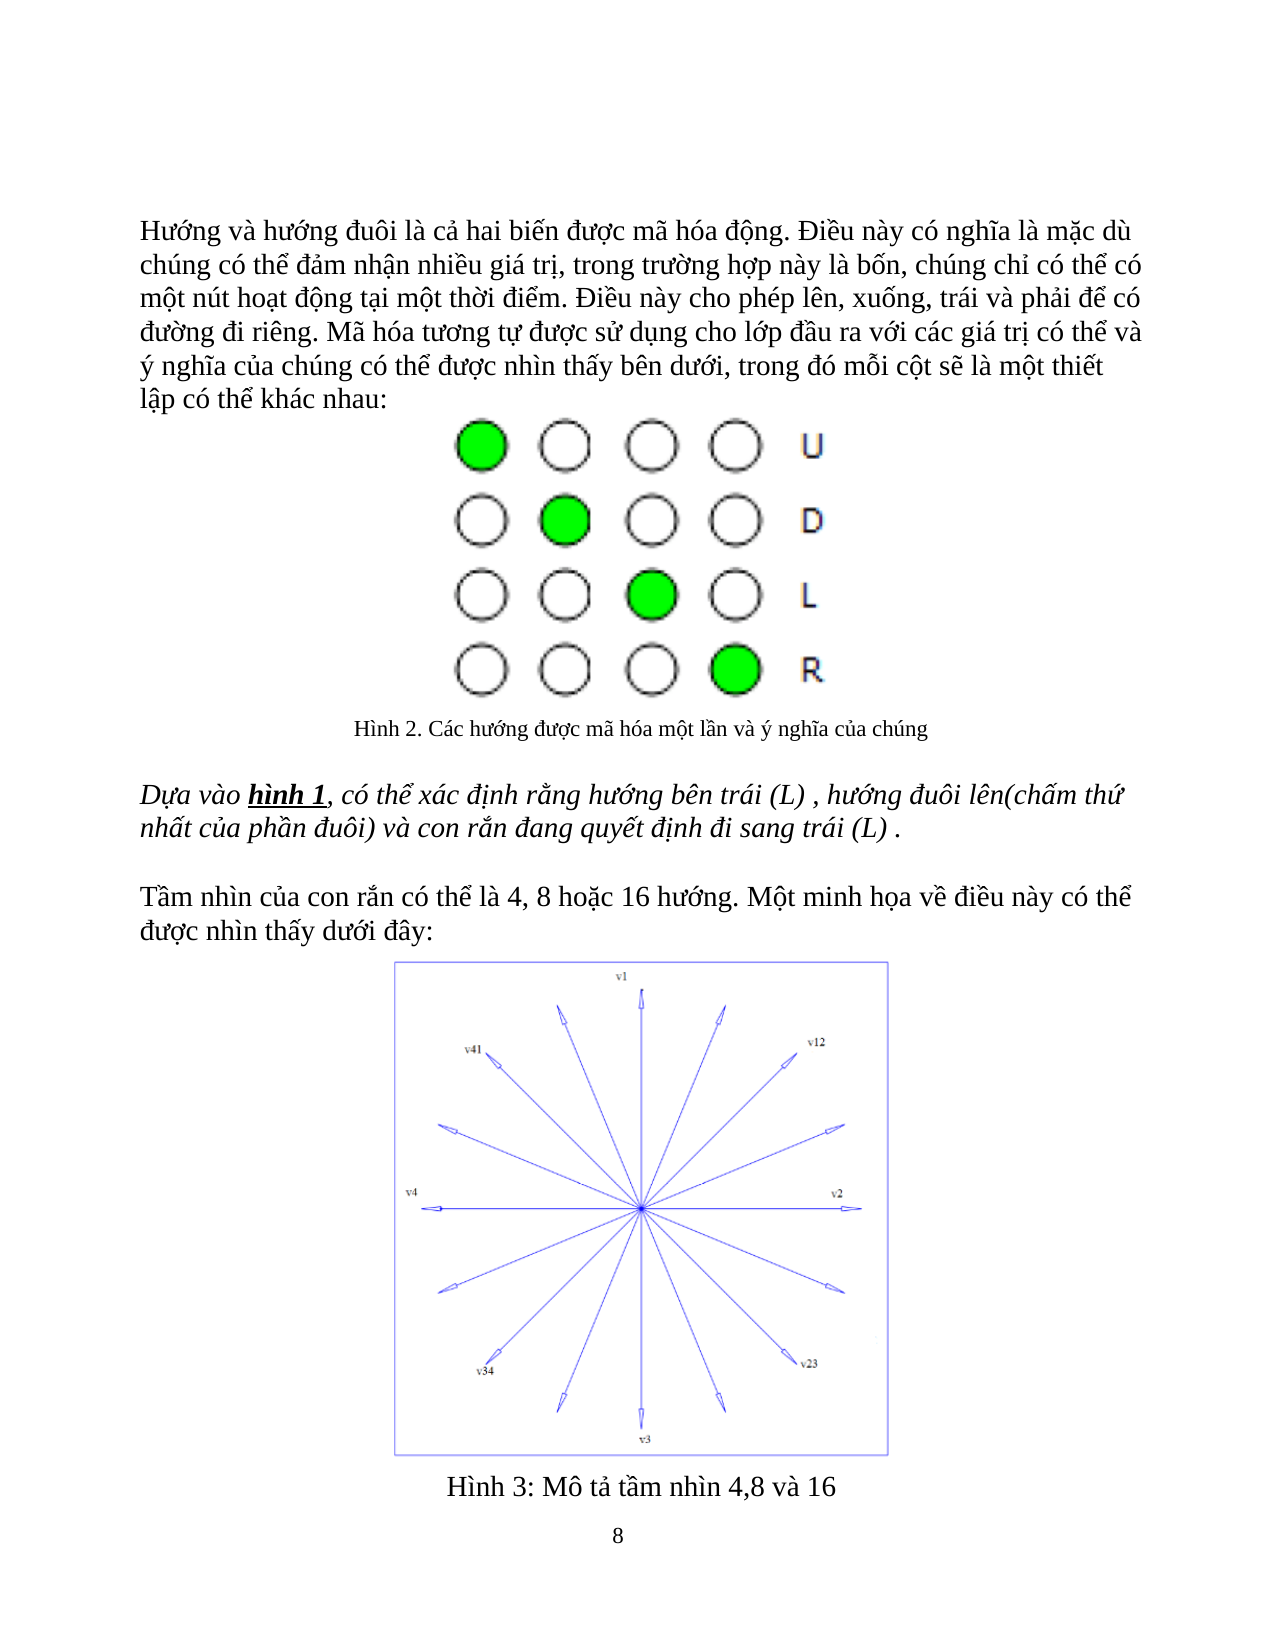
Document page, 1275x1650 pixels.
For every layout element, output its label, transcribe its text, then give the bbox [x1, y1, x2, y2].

text Hình 3: Mô tả tầm nhìn 4,8 và 16 [139, 1469, 1143, 1502]
text Hình 2. Các hướng được mã hóa một lần và ý nghĩa của chúng [139, 715, 1143, 742]
text Dựa vào hình 1, có thể xác định rằng hướng bên trái (L) , hướng đuôi lên(chấm thứ nhất của phần đuôi) và con rắn đang quyết định đi sang trái (L) . [139, 777, 1143, 844]
picture [366, 947, 916, 1468]
text Tầm nhìn của con rắn có thể là 4, 8 hoặc 16 hướng. Một minh họa về điều này có thể được nhìn thấy dưới đây: [139, 879, 1143, 946]
text Hướng và hướng đuôi là cả hai biến được mã hóa động. Điều này có nghĩa là mặc dù chúng có thể đảm nhận nhiều giá trị, trong trường hợp này là bốn, chúng chỉ có thể có một nút hoạt động tại một thời điểm. Điều này cho phép lên, xuống, trái và phải để có đường đi riêng. Mã hóa tương tự được sử dụng cho lớp đầu ra với các giá trị có thể và ý nghĩa của chúng có thể được nhìn thấy bên dưới, trong đó mỗi cột sẽ là một thiết lập có thể khác nhau: [139, 213, 1143, 415]
picture [448, 415, 835, 715]
